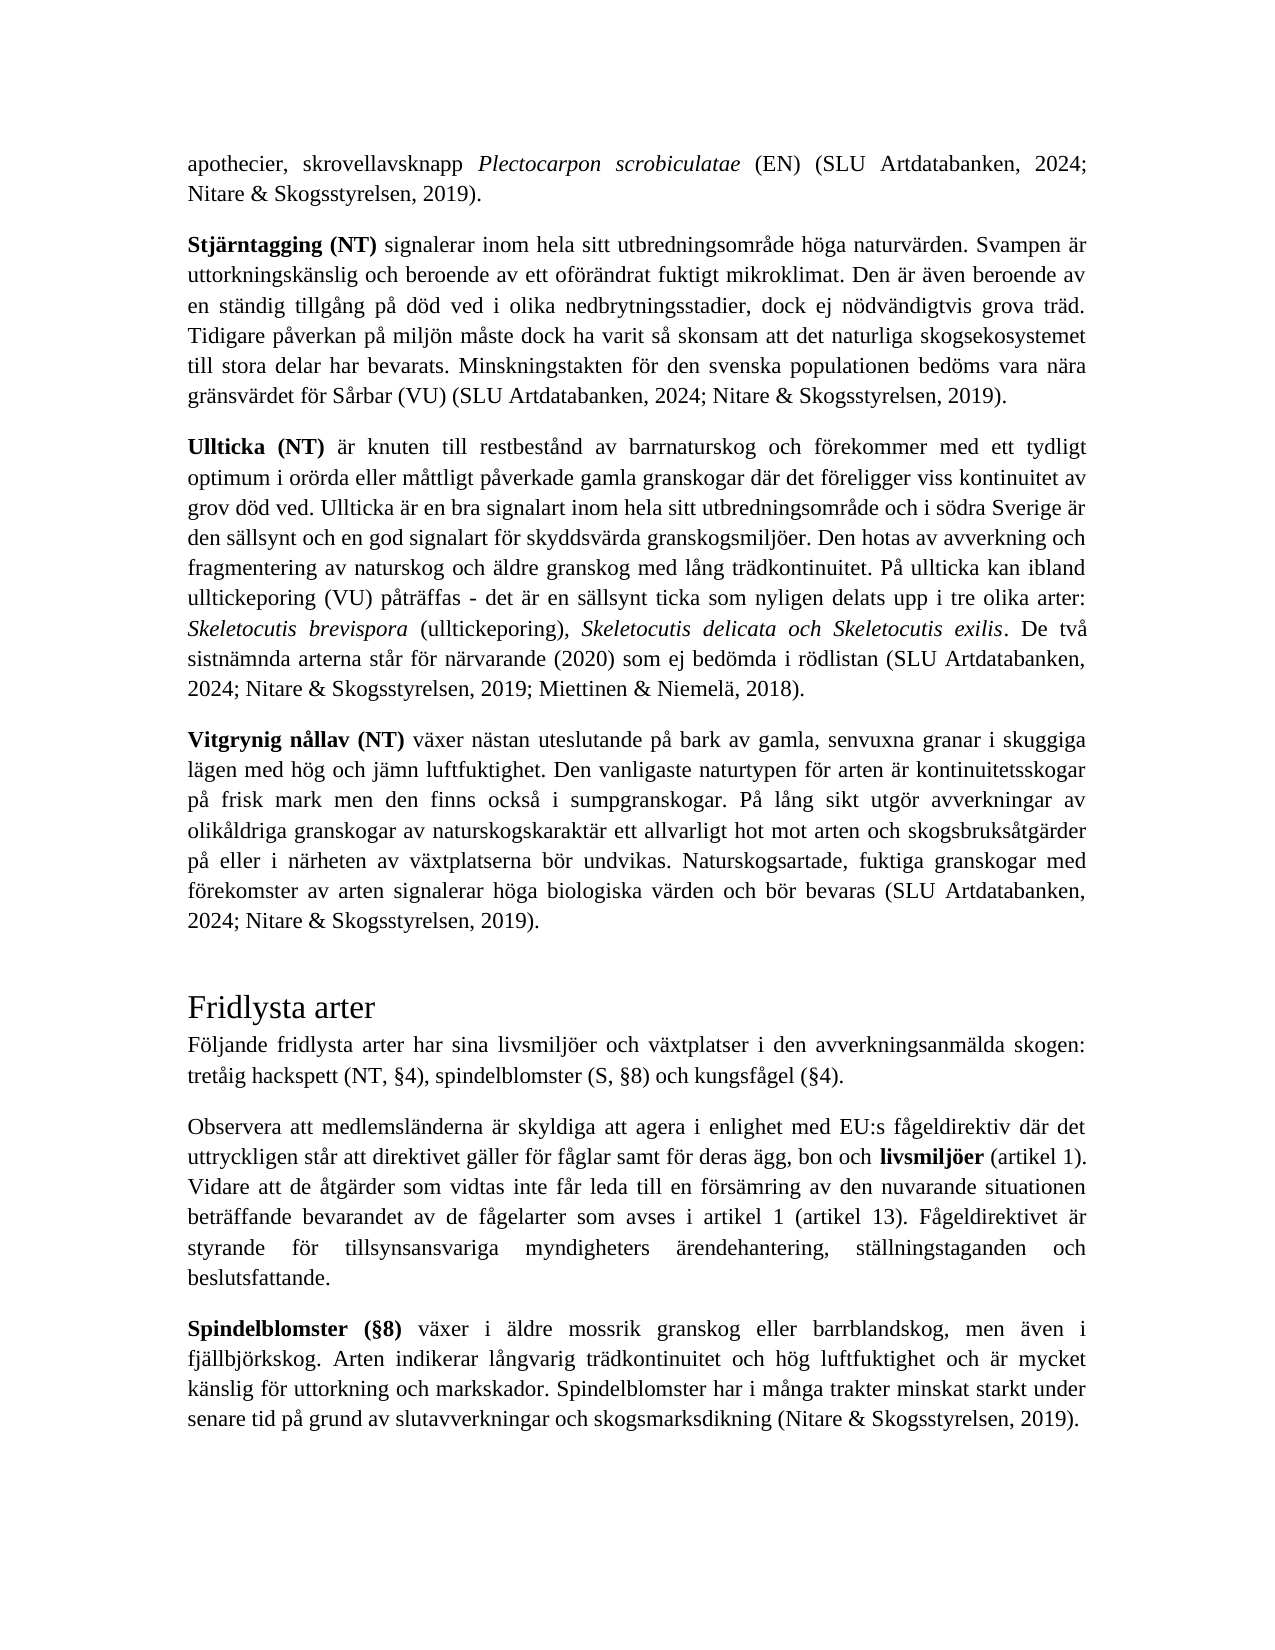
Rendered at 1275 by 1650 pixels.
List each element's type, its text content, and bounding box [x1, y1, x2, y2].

subtitle Fridlysta arter [187, 987, 1087, 1026]
text Vitgrynig nållav (NT) växer nästan uteslutande på bark av gamla, senvuxna granar i skuggiga lägen med hög och jämn luftfuktighet. Den vanligaste naturtypen för arten är kontinuitetsskogar på frisk mark men den finns också i sumpgranskogar. På lång sikt utgör avverkningar av olikåldriga granskogar av naturskogskaraktär ett allvarligt hot mot arten och skogsbruksåtgärder på eller i närheten av växtplatserna bör undvikas. Naturskogsartade, fuktiga granskogar med förekomster av arten signalerar höga biologiska värden och bör bevaras (SLU Artdatabanken, 2024; Nitare & Skogsstyrelsen, 2019). [187, 726, 1087, 934]
text Observera att medlemsländerna är skyldiga att agera i enlighet med EU:s fågeldirektiv där det uttryckligen står att direktivet gäller för fåglar samt för deras ägg, bon och livsmiljöer (artikel 1). Vidare att de åtgärder som vidtas inte får leda till en försämring av den nuvarande situationen beträffande bevarandet av de fågelarter som avses i artikel 1 (artikel 13). Fågeldirektivet är styrande för tillsynsansvariga myndigheters ärendehantering, ställningstaganden och beslutsfattande. [187, 1113, 1087, 1290]
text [187, 150, 1087, 207]
text Stjärntagging (NT) signalerar inom hela sitt utbredningsområde höga naturvärden. Svampen är uttorkningskänslig och beroende av ett oförändrat fuktigt mikroklimat. Den är även beroende av en ständig tillgång på död ved i olika nedbrytningsstadier, dock ej nödvändigtvis grova träd. Tidigare påverkan på miljön måste dock ha varit så skonsam att det naturliga skogsekosystemet till stora delar har bevarats. Minskningstakten för den svenska populationen bedöms vara nära gränsvärdet för Sårbar (VU) (SLU Artdatabanken, 2024; Nitare & Skogsstyrelsen, 2019). [187, 231, 1087, 409]
text Spindelblomster (§8) växer i äldre mossrik granskog eller barrblandskog, men även i fjällbjörkskog. Arten indikerar långvarig trädkontinuitet och hög luftfuktighet och är mycket känslig för uttorkning och markskador. Spindelblomster har i många trakter minskat starkt under senare tid på grund av slutavverkningar och skogsmarksdikning (Nitare & Skogsstyrelsen, 2019). [187, 1315, 1087, 1432]
text Följande fridlysta arter har sina livsmiljöer och växtplatser i den avverkningsanmälda skogen: tretåig hackspett (NT, §4), spindelblomster (S, §8) och kungsfågel (§4). [187, 1032, 1087, 1088]
text Ullticka (NT) är knuten till restbestånd av barrnaturskog och förekommer med ett tydligt optimum i orörda eller måttligt påverkade gamla granskogar där det föreligger viss kontinuitet av grov död ved. Ullticka är en bra signalart inom hela sitt utbredningsområde och i södra Sverige är den sällsynt och en god signalart för skyddsvärda granskogsmiljöer. Den hotas av avverkning och fragmentering av naturskog och äldre granskog med lång trädkontinuitet. På ullticka kan ibland ulltickeporing (VU) påträffas - det är en sällsynt ticka som nyligen delats upp i tre olika arter: Skeletocutis brevispora (ulltickeporing), Skeletocutis delicata och Skeletocutis exilis. De två sistnämnda arterna står för närvarande (2020) som ej bedömda i rödlistan (SLU Artdatabanken, 2024; Nitare & Skogsstyrelsen, 2019; Miettinen & Niemelä, 2018). [187, 433, 1087, 701]
